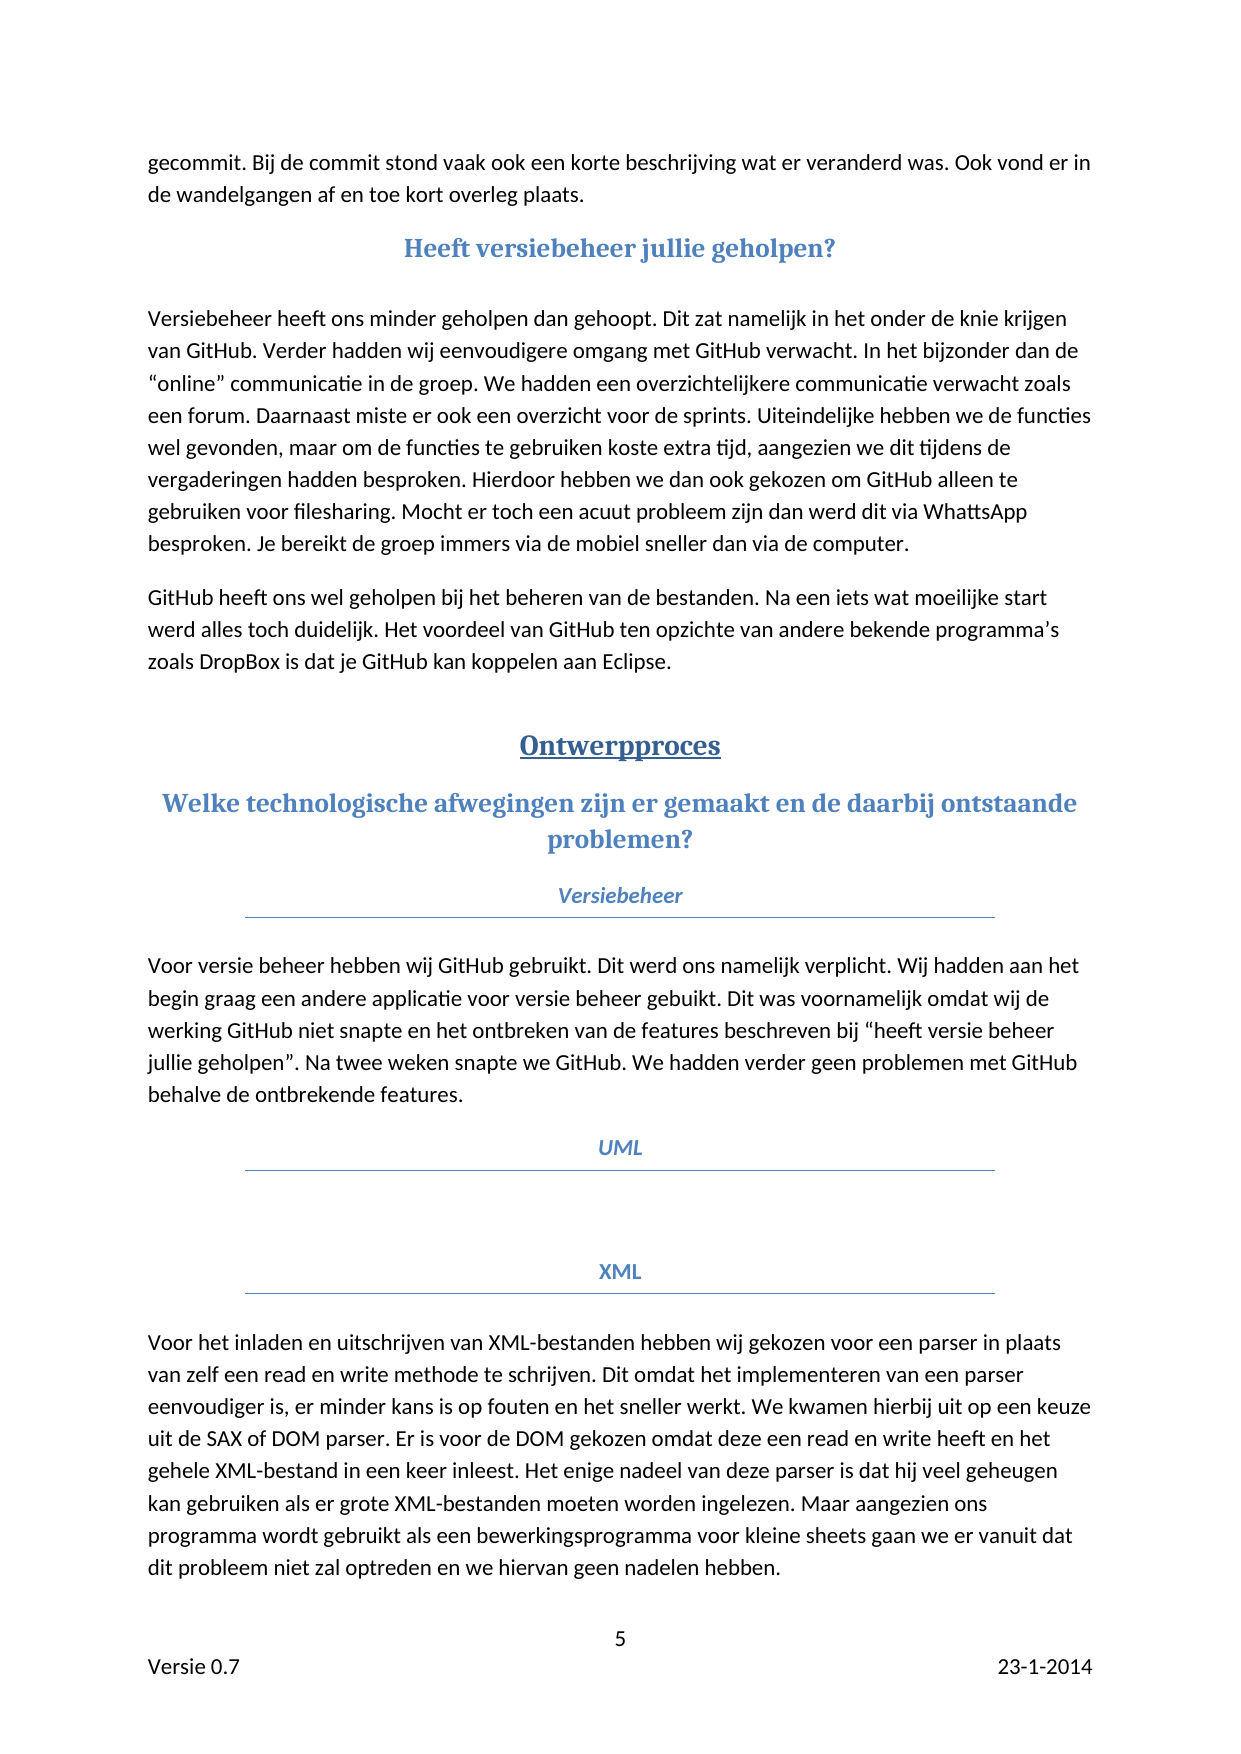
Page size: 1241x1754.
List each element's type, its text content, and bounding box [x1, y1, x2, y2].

subtitle Welke technologische afwegingen zijn er gemaakt en de daarbij ontstaande problemen? [148, 788, 1093, 855]
subtitle Heeft versiebeheer jullie geholpen? [148, 233, 1093, 300]
subtitle Ontwerpproces [148, 729, 1093, 763]
text Versiebeheer heeft ons minder geholpen dan gehoopt. Dit zat namelijk in het onder de knie krijgen van GitHub. Verder hadden wij eenvoudigere omgang met GitHub verwacht. In het bijzonder dan de “online” communicatie in de groep. We hadden een overzichtelijkere communicatie verwacht zoals een forum. Daarnaast miste er ook een overzicht voor de sprints. Uiteindelijke hebben we de functies wel gevonden, maar om de functies te gebruiken koste extra tijd, aangezien we dit tijdens de vergaderingen hadden besproken. Hierdoor hebben we dan ook gekozen om GitHub alleen te gebruiken voor filesharing. Mocht er toch een acuut probleem zijn dan werd dit via WhattsApp besproken. Je bereikt de groep immers via de mobiel sneller dan via de computer. [148, 304, 1093, 558]
text Versiebeheer [245, 881, 995, 917]
text XML [245, 1257, 995, 1293]
text Voor het inladen en uitschrijven van XML-bestanden hebben wij gekozen voor een parser in plaats van zelf een read en write methode te schrijven. Dit omdat het implementeren van een parser eenvoudiger is, er minder kans is op fouten en het sneller werkt. We kwamen hierbij uit op een keuze uit de SAX of DOM parser. Er is voor de DOM gekozen omdat deze een read en write heeft en het gehele XML-bestand in een keer inleest. Het enige nadeel van deze parser is dat hij veel geheugen kan gebruiken als er grote XML-bestanden moeten worden ingelezen. Maar aangezien ons programma wordt gebruikt als een bewerkingsprogramma voor kleine sheets gaan we er vanuit dat dit probleem niet zal optreden en we hiervan geen nadelen hebben. [148, 1328, 1093, 1581]
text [148, 148, 1093, 208]
text GitHub heeft ons wel geholpen bij het beheren van de bestanden. Na een iets wat moeilijke start werd alles toch duidelijk. Het voordeel van GitHub ten opzichte van andere bekende programma’s zoals DropBox is dat je GitHub kan koppelen aan Eclipse. [148, 583, 1093, 675]
text UML [245, 1133, 995, 1170]
text Voor versie beheer hebben wij GitHub gebruikt. Dit werd ons namelijk verplicht. Wij hadden aan het begin graag een andere applicatie voor versie beheer gebuikt. Dit was voornamelijk omdat wij de werking GitHub niet snapte en het ontbreken van de features beschreven bij “heeft versie beheer jullie geholpen”. Na twee weken snapte we GitHub. We hadden verder geen problemen met GitHub behalve de ontbrekende features. [148, 952, 1093, 1108]
